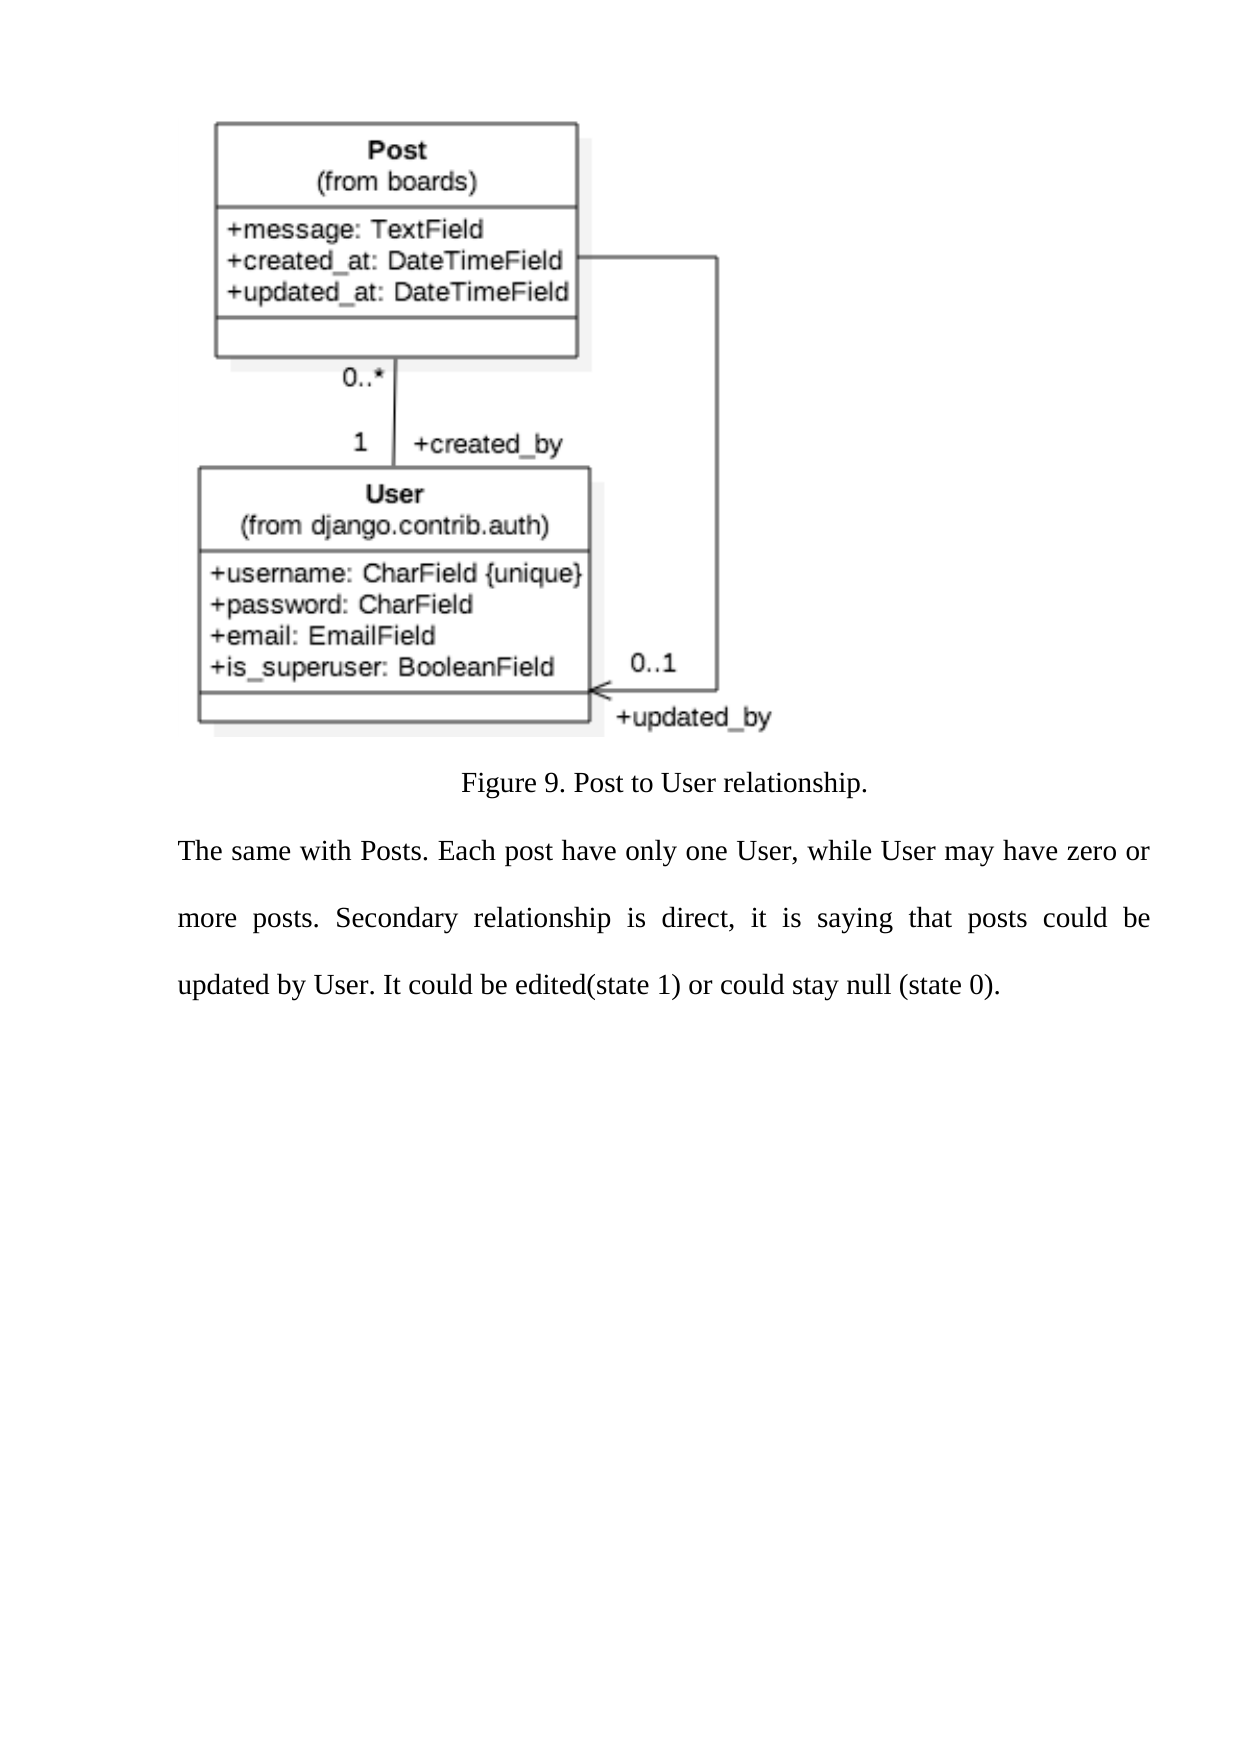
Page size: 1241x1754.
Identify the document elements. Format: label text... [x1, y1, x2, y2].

text Figure 9. Post to User relationship. [177, 766, 1152, 799]
picture [177, 118, 800, 737]
text The same with Posts. Each post have only one User, while User may have zero or more posts. Secondary relationship is direct, it is saying that posts could be updated by User. It could be edited(state 1) or could stay null (state 0). [177, 833, 1152, 1000]
